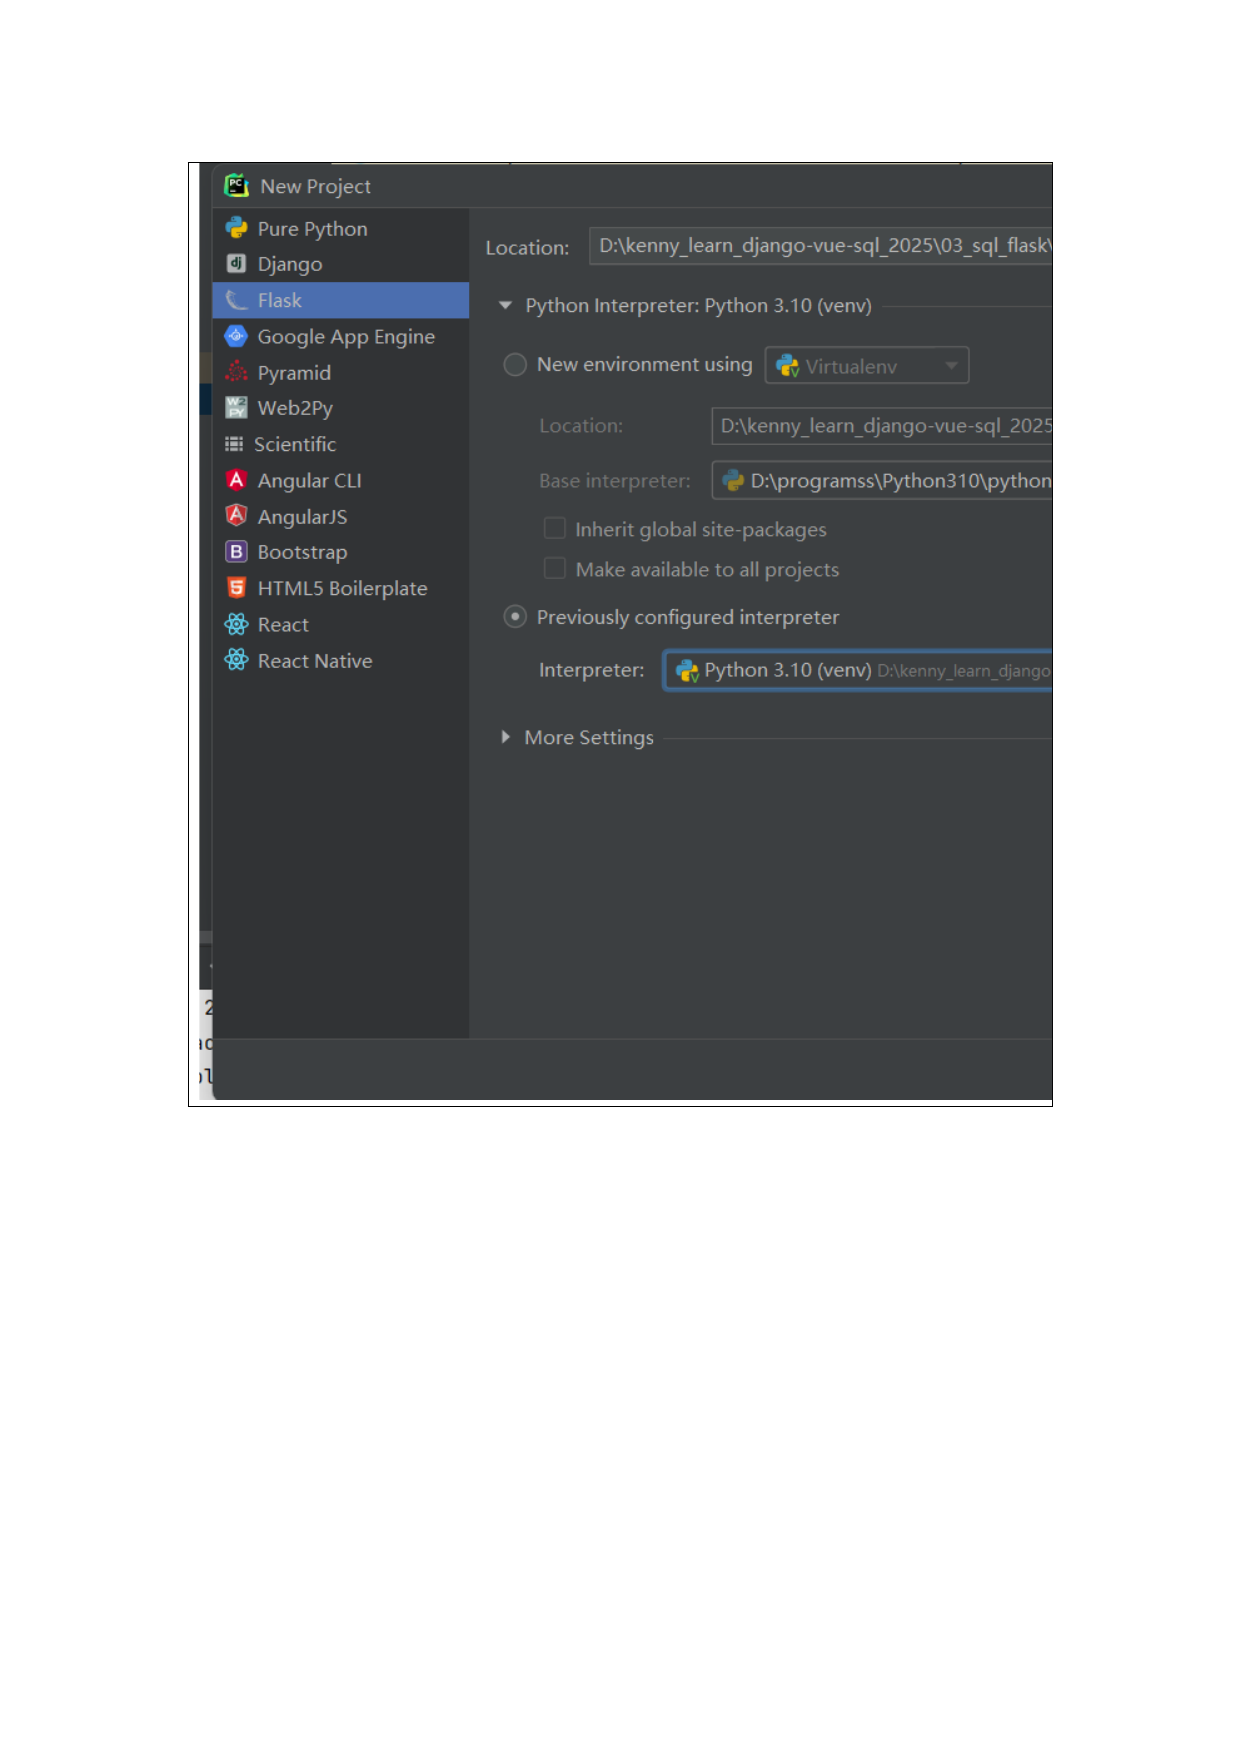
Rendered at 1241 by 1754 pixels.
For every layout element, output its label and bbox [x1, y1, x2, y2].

table_header [189, 163, 1052, 1106]
picture [199, 163, 1053, 1100]
